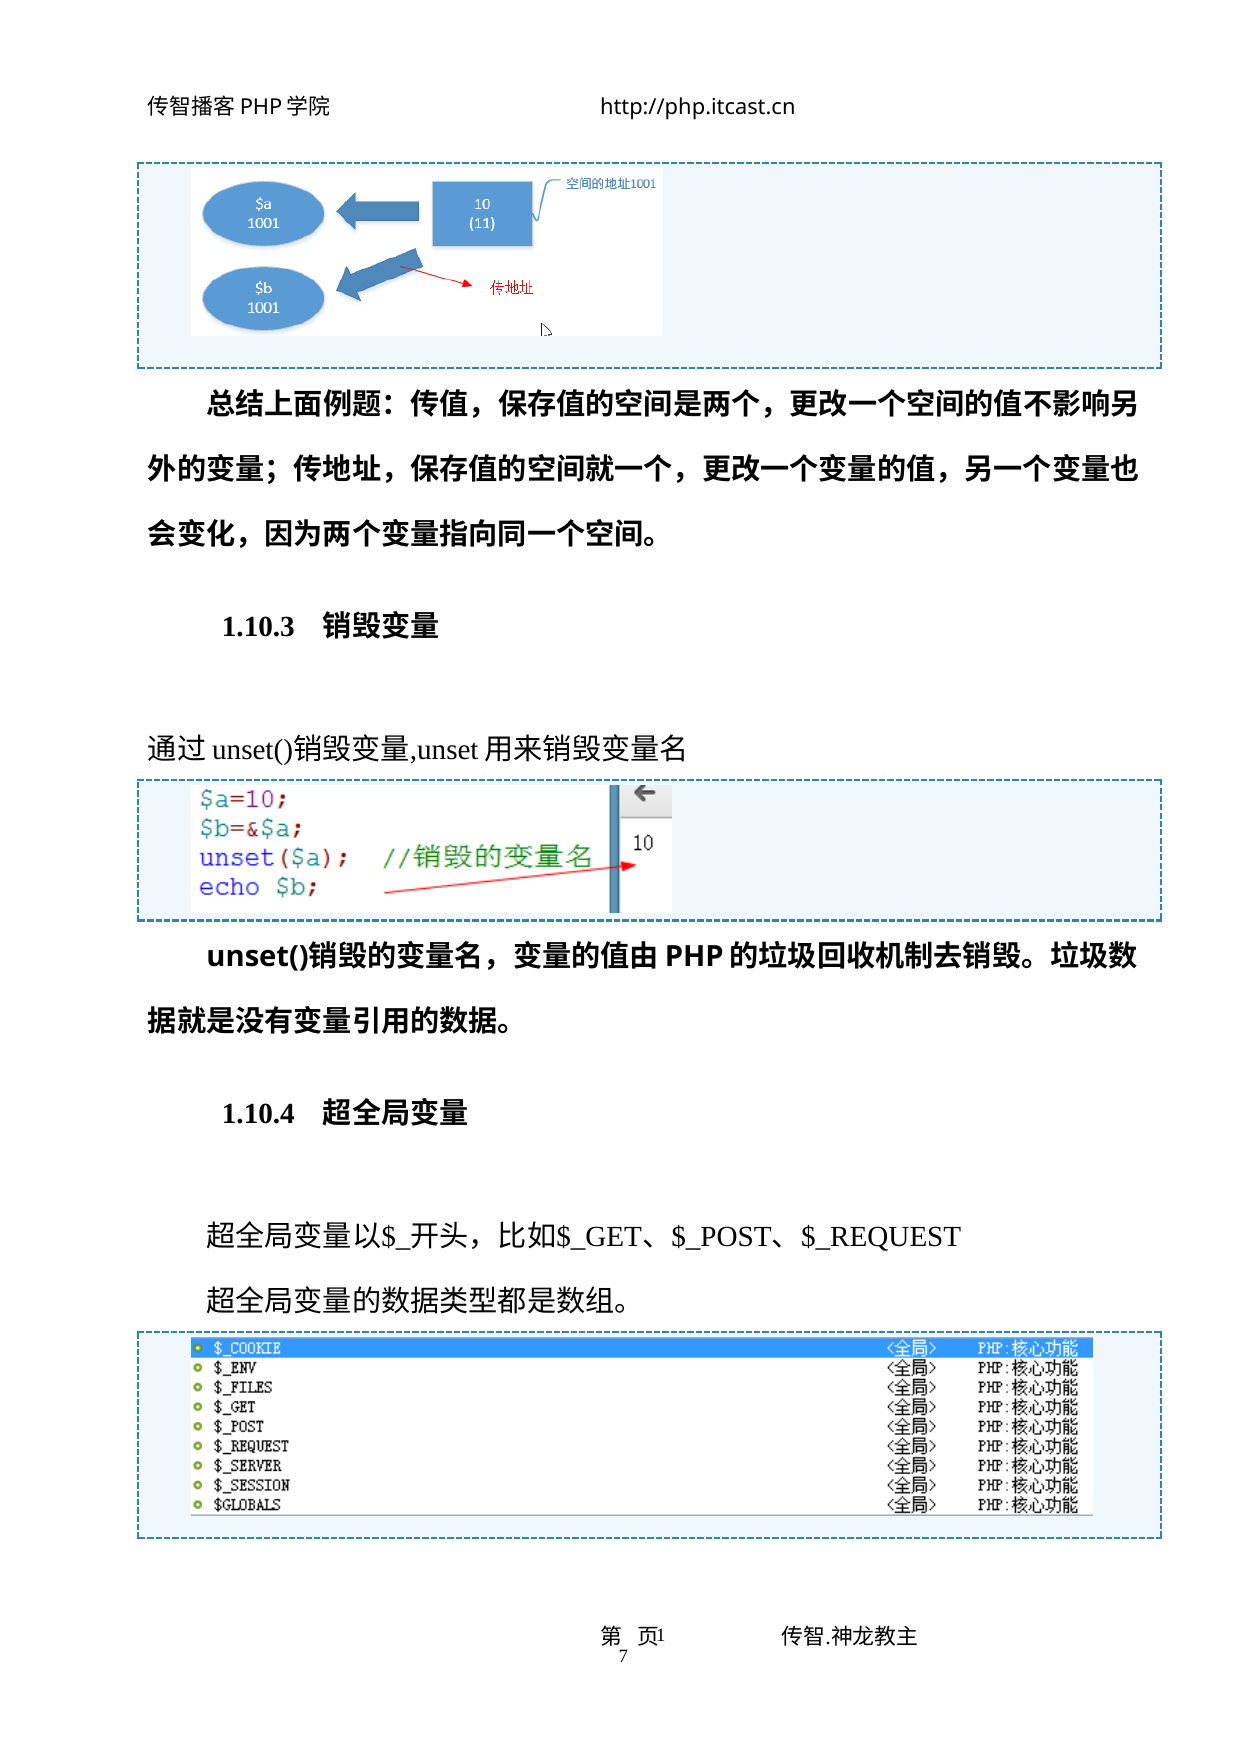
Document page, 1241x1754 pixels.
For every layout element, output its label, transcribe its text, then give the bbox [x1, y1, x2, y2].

text 超全局变量的数据类型都是数组。 [148, 1266, 1152, 1331]
text 总结上面例题：传值，保存值的空间是两个，更改一个空间的值不影响另外的变量；传地址，保存值的空间就一个，更改一个变量的值，另一个变量也会变化，因为两个变量指向同一个空间。 [148, 369, 1152, 564]
subtitle 超全局变量 [222, 1079, 1152, 1144]
picture [191, 785, 672, 913]
subtitle 销毁变量 [222, 592, 1152, 657]
picture [191, 168, 663, 336]
text 超全局变量以$_开头，比如$_GET、$_POST、$_REQUEST [148, 1201, 1152, 1266]
picture [191, 1337, 1093, 1516]
text 通过unset()销毁变量,unset用来销毁变量名 [148, 714, 1152, 779]
text unset()销毁的变量名，变量的值由PHP的垃圾回收机制去销毁。垃圾数据就是没有变量引用的数据。 [148, 922, 1152, 1052]
